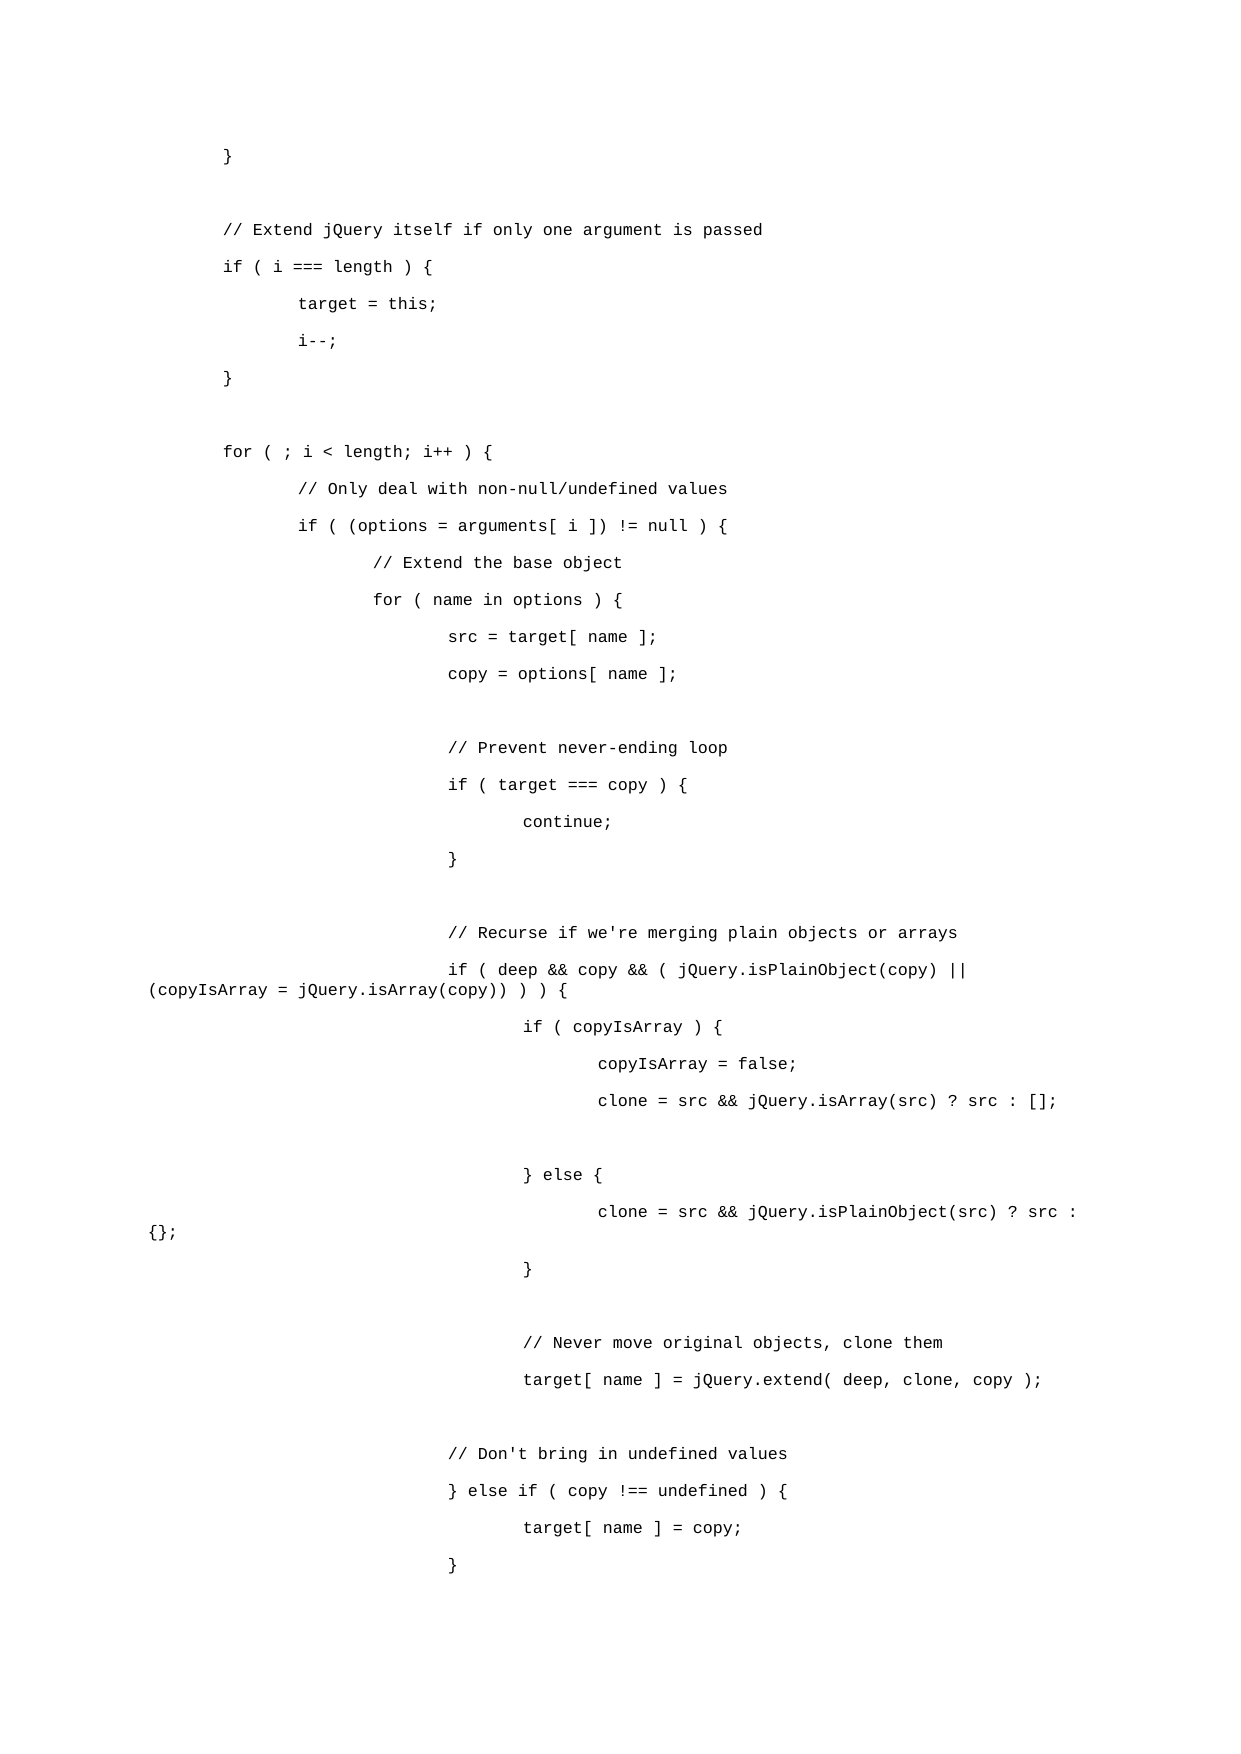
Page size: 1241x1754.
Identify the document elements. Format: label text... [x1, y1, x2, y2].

text target = this; [148, 296, 1093, 314]
text if ( (options = arguments[ i ]) != null ) { [148, 517, 1093, 536]
text clone = src && jQuery.isPlainObject(src) ? src : {}; [148, 1203, 1093, 1242]
text i--; [148, 332, 1093, 351]
text clone = src && jQuery.isArray(src) ? src : []; [148, 1092, 1093, 1111]
text if ( target === copy ) { [148, 776, 1093, 795]
text copy = options[ name ]; [148, 665, 1093, 684]
text } [148, 850, 1093, 869]
text if ( i === length ) { [148, 258, 1093, 277]
text target[ name ] = jQuery.extend( deep, clone, copy ); [148, 1372, 1093, 1390]
text } else if ( copy !== undefined ) { [148, 1482, 1093, 1501]
text } [148, 1261, 1093, 1279]
text target[ name ] = copy; [148, 1519, 1093, 1538]
text // Never move original objects, clone them [148, 1334, 1093, 1353]
text if ( copyIsArray ) { [148, 1018, 1093, 1037]
text copyIsArray = false; [148, 1055, 1093, 1074]
text continue; [148, 813, 1093, 832]
text } [148, 369, 1093, 388]
text for ( ; i < length; i++ ) { [148, 443, 1093, 462]
text // Extend the base object [148, 554, 1093, 573]
text for ( name in options ) { [148, 591, 1093, 610]
text // Don't bring in undefined values [148, 1446, 1093, 1464]
text // Prevent never-ending loop [148, 739, 1093, 758]
text // Recurse if we're merging plain objects or arrays [148, 924, 1093, 943]
text } [148, 148, 1093, 166]
text } [148, 1556, 1093, 1575]
text src = target[ name ]; [148, 628, 1093, 647]
text // Extend jQuery itself if only one argument is passed [148, 222, 1093, 240]
text if ( deep && copy && ( jQuery.isPlainObject(copy) || (copyIsArray = jQuery.isArray(copy)) ) ) { [148, 961, 1093, 1000]
text } else { [148, 1166, 1093, 1185]
text // Only deal with non-null/undefined values [148, 480, 1093, 499]
